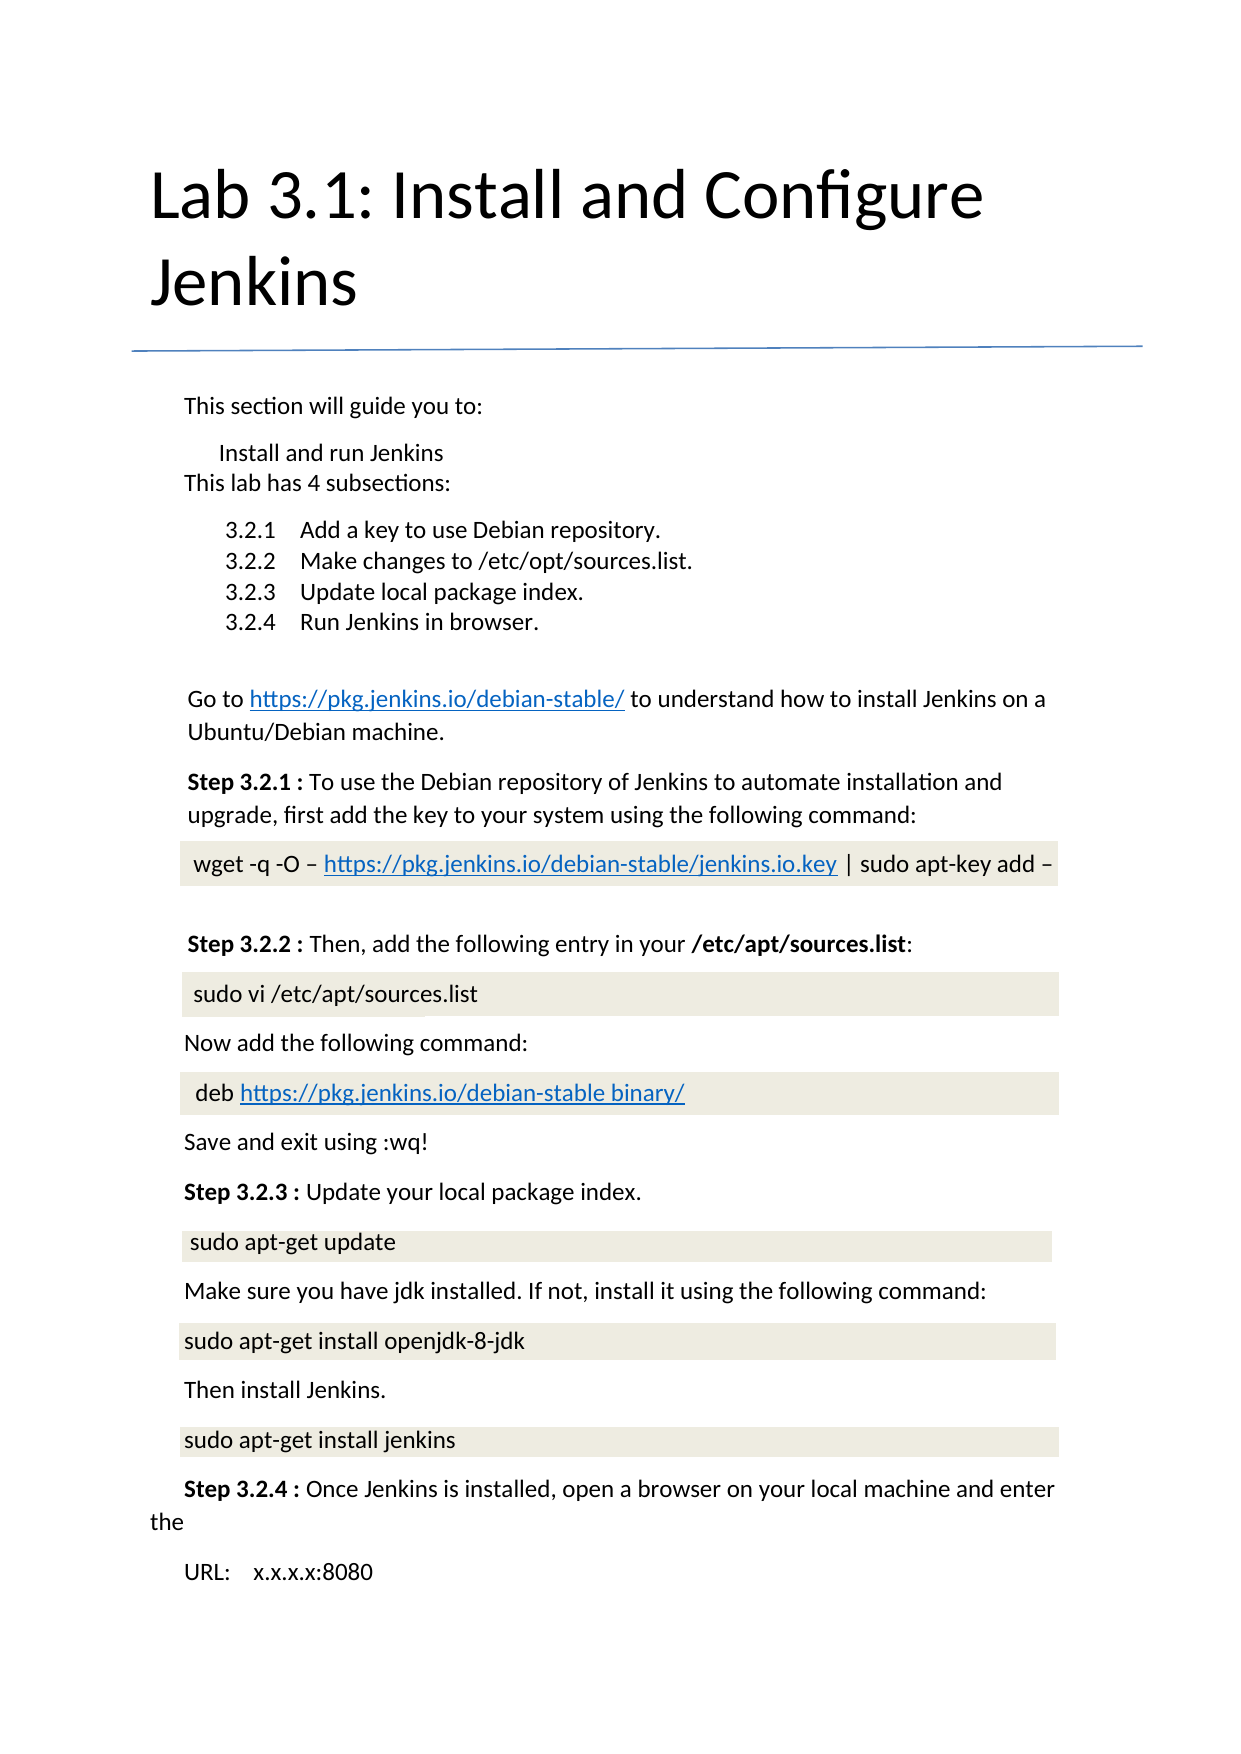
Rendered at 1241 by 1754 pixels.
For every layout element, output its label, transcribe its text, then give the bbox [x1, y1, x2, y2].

list Add a key to use Debian repository. [225, 515, 1090, 545]
text Then install Jenkins. [150, 1374, 1090, 1405]
list Make changes to /etc/opt/sources.list. [225, 545, 1090, 576]
text Install and run Jenkins [219, 437, 1090, 467]
text Step 3.2.1 : To use the Debian repository of Jenkins to automate installation and upgrade, first add the key to your system using the following command: [187, 766, 1090, 829]
list Update local package index. [225, 576, 1090, 606]
text wget -q -O – https://pkg.jenkins.io/debian-stable/jenkins.io.key | sudo apt-key add – [187, 849, 1090, 909]
text Step 3.2.2 : Then, add the following entry in your /etc/apt/sources.list: [187, 928, 1090, 959]
text sudo apt-get install openjdk-8-jdk [150, 1325, 1090, 1355]
list Run Jenkins in browser. [225, 606, 1090, 637]
text sudo vi /etc/apt/sources.list [150, 978, 1090, 1008]
text Step 3.2.4 : Once Jenkins is installed, open a browser on your local machine and enter the [150, 1474, 1090, 1537]
text Step 3.2.3 : Update your local package index. [150, 1176, 1090, 1207]
text URL: x.x.x.x:8080 [150, 1556, 1090, 1587]
text This section will guide you to: [150, 390, 1090, 420]
text Lab 3.1: Install and Configure Jenkins [150, 150, 1090, 323]
text sudo apt-get install jenkins [150, 1424, 1090, 1454]
text deb https://pkg.jenkins.io/debian-stable binary/ [150, 1077, 1090, 1107]
text Save and exit using :wq! [150, 1127, 1090, 1157]
text This lab has 4 subsections: [150, 467, 1090, 498]
text sudo apt-get update [150, 1226, 1090, 1256]
text Go to https://pkg.jenkins.io/debian-stable/ to understand how to install Jenkins on a Ubuntu/Debian machine. [187, 684, 1090, 747]
text Now add the following command: [150, 1027, 1090, 1058]
text Make sure you have jdk installed. If not, install it using the following command: [150, 1275, 1090, 1306]
